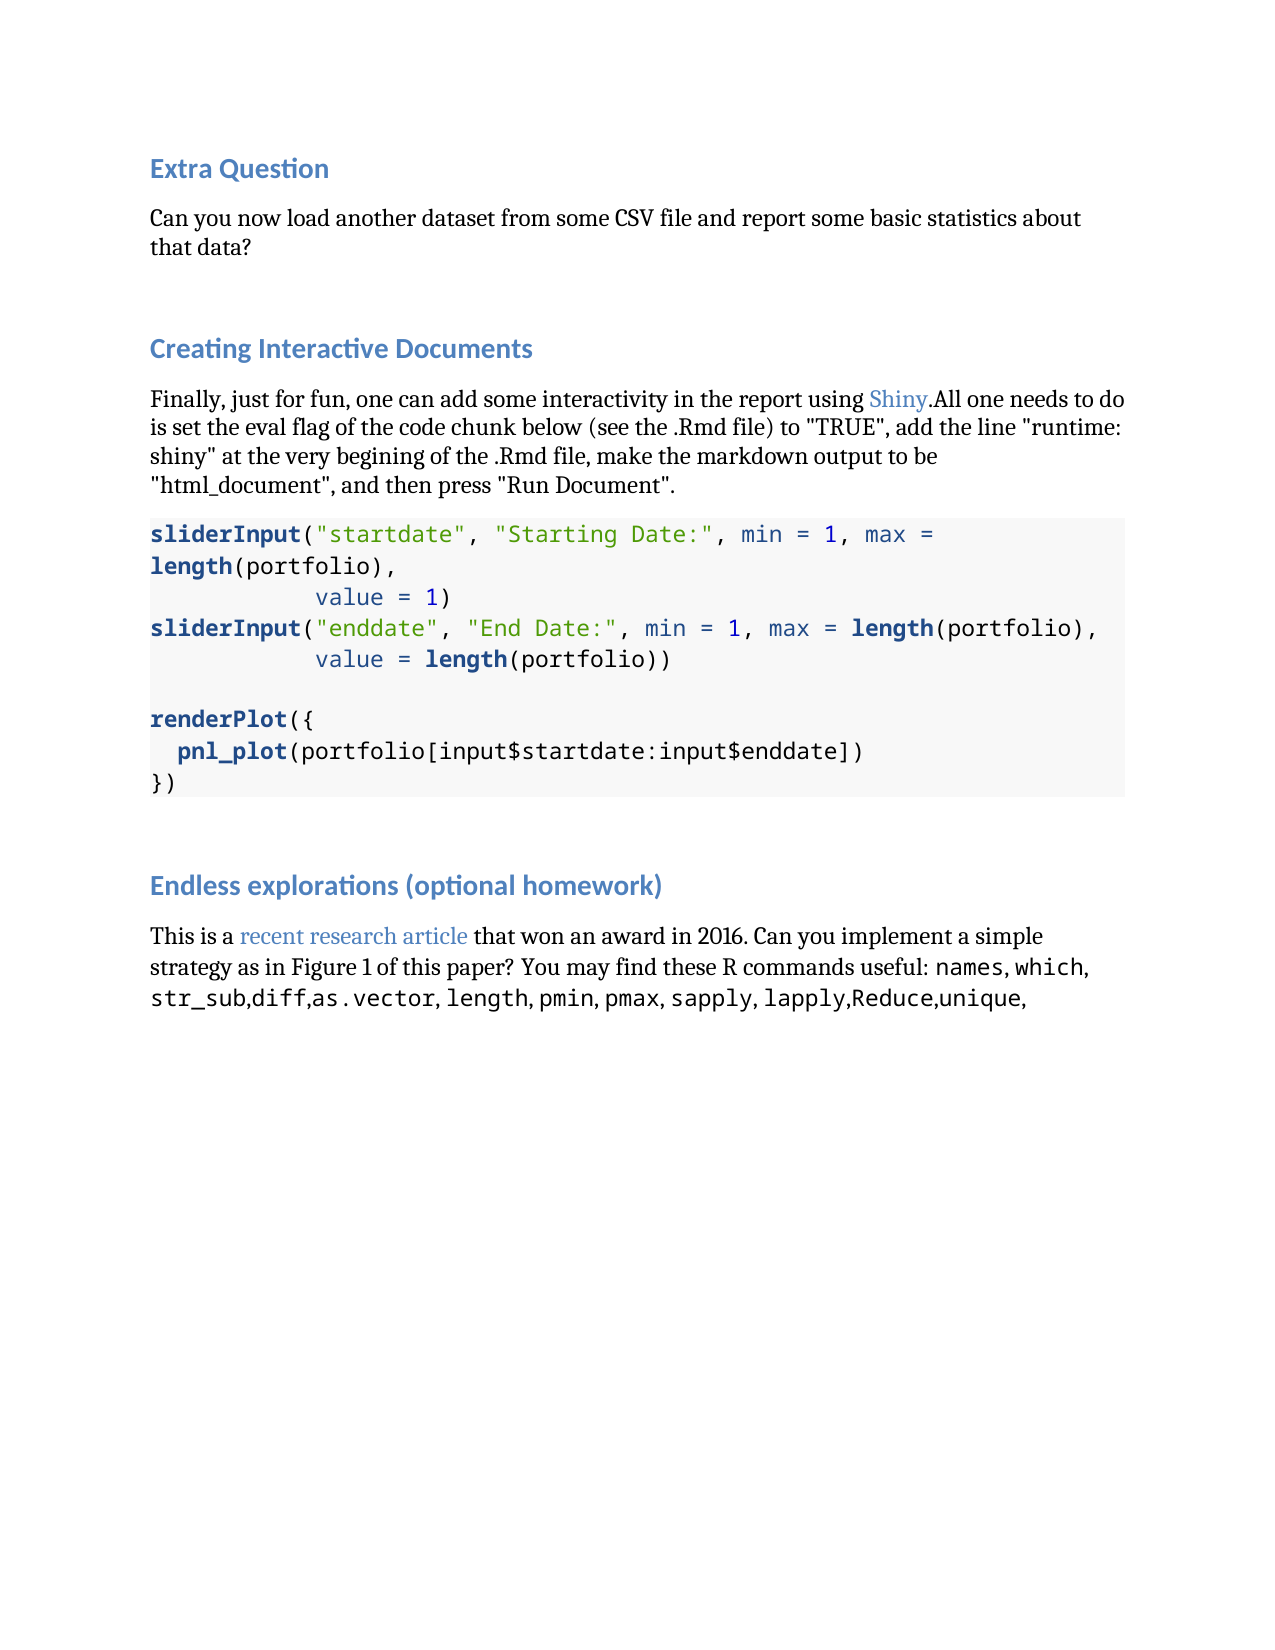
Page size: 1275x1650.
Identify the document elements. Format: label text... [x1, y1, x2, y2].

subtitle Extra Question [150, 150, 1125, 186]
text This is a recent research article that won an award in 2016. Can you implement a simple strategy as in Figure 1 of this paper? You may find these R commands useful: names, which, str_sub,diff,as.vector, length, pmin, pmax, sapply, lapply,Reduce,unique, as.numeric, %in% [150, 922, 1125, 1013]
subtitle Endless explorations (optional homework) [150, 867, 1125, 903]
text Can you now load another dataset from some CSV file and report some basic statistics about that data? [150, 204, 1125, 262]
subtitle Creating Interactive Documents [150, 330, 1125, 366]
text sliderInput("startdate", "Starting Date:", min = 1, max = length(portfolio), value = 1) sliderInput("enddate", "End Date:", min = 1, max = length(portfolio), value = length(portfolio)) renderPlot({ pnl_plot(portfolio[input$startdate:input$enddate]) }) [150, 518, 1125, 797]
text Finally, just for fun, one can add some interactivity in the report using Shiny.All one needs to do is set the eval flag of the code chunk below (see the .Rmd file) to "TRUE", add the line "runtime: shiny" at the very begining of the .Rmd file, make the markdown output to be "html_document", and then press "Run Document". [150, 384, 1125, 499]
